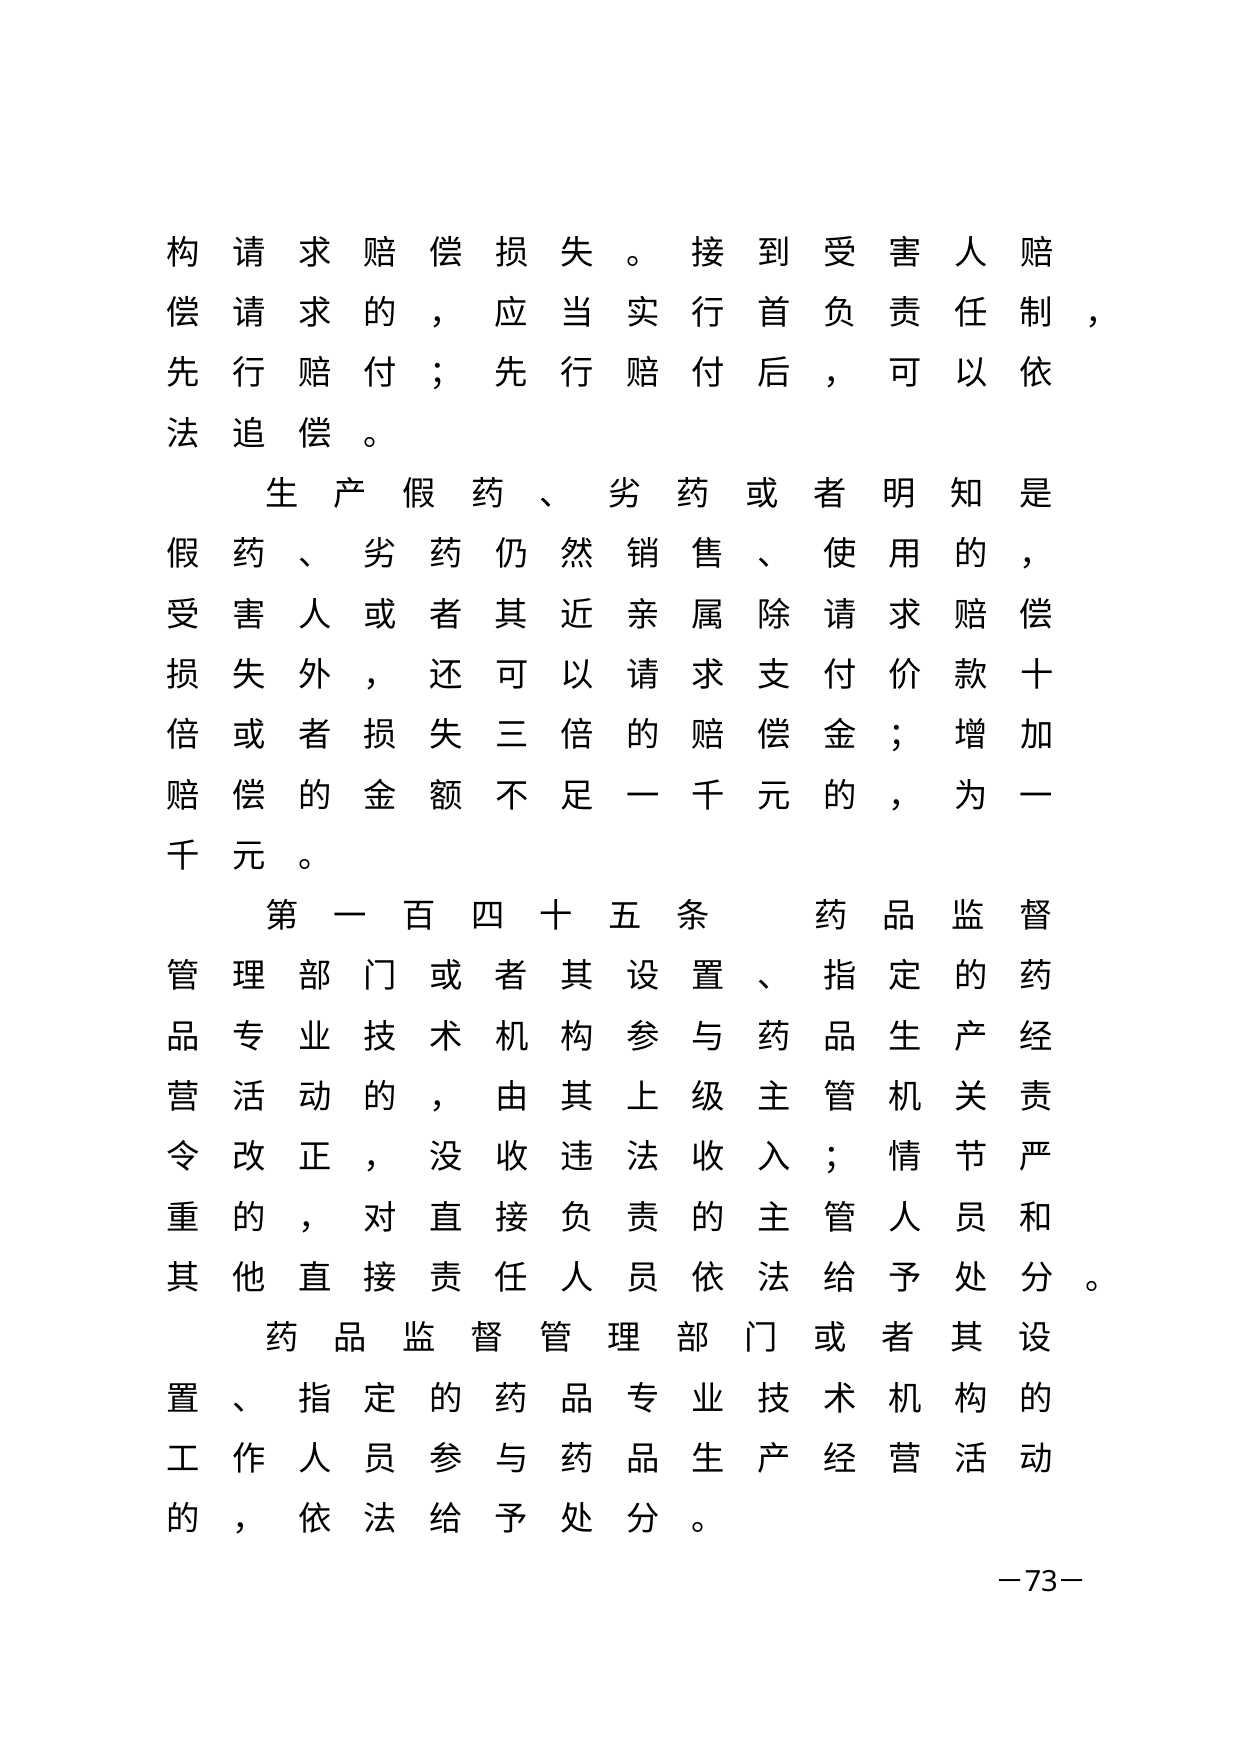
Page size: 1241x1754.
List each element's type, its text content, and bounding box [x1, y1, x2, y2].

text 第一百四十五条 药品监督管理部门或者其设置、指定的药品专业技术机构参与药品生产经营活动的，由其上级主管机关责令改正，没收违法收入；情节严重的，对直接负责的主管人员和其他直接责任人员依法给予处分。 [167, 883, 1085, 1305]
text 生产假药、劣药或者明知是假药、劣药仍然销售、使用的，受害人或者其近亲属除请求赔偿损失外，还可以请求支付价款十倍或者损失三倍的赔偿金；增加赔偿的金额不足一千元的，为一千元。 [167, 461, 1085, 883]
text 药品监督管理部门或者其设置、指定的药品专业技术机构的工作人员参与药品生产经营活动的，依法给予处分。 [167, 1305, 1085, 1546]
text 因药品质量问题受到损害的，受害人可以向药品上市许可持有人、药品生产企业请求赔偿损失，也可以向药品经营企业、医疗机构请求赔偿损失。接到受害人赔偿请求的，应当实行首负责任制，先行赔付；先行赔付后，可以依法追偿。 [167, 219, 1085, 461]
